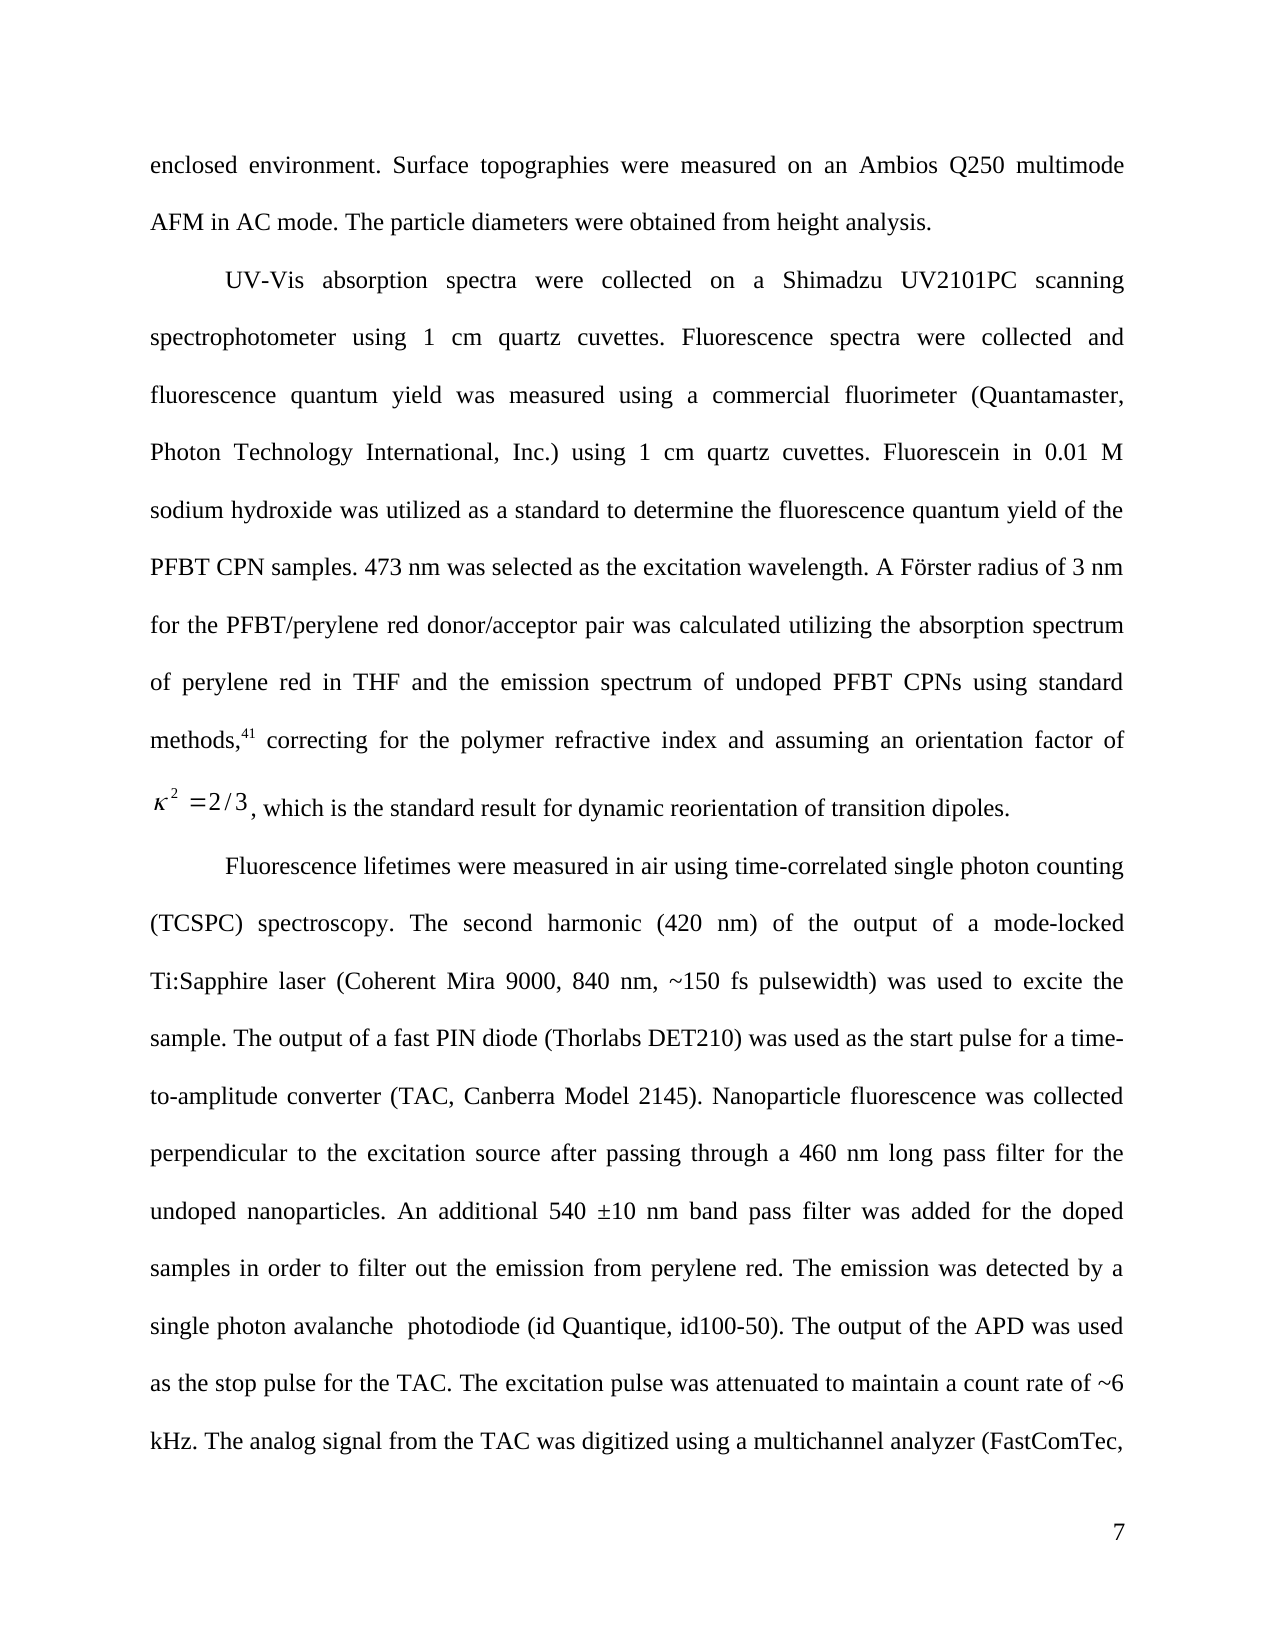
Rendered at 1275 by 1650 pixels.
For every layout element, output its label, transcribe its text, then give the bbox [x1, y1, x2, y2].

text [150, 851, 1125, 1455]
text UV-Vis absorption spectra were collected on a Shimadzu UV2101PC scanning spectrophotometer using 1 cm quartz cuvettes. Fluorescence spectra were collected and fluorescence quantum yield was measured using a commercial fluorimeter (Quantamaster, Photon Technology International, Inc.) using 1 cm quartz cuvettes. Fluorescein in 0.01 M sodium hydroxide was utilized as a standard to determine the fluorescence quantum yield of the PFBT CPN samples. 473 nm was selected as the excitation wavelength. A Förster radius of 3 nm for the PFBT/perylene red donor/acceptor pair was calculated utilizing the absorption spectrum of perylene red in THF and the emission spectrum of undoped PFBT CPNs using standard methods,41 correcting for the polymer refractive index and assuming an orientation factor of , which is the standard result for dynamic reorientation of transition dipoles. [150, 265, 1125, 822]
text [150, 150, 1125, 236]
